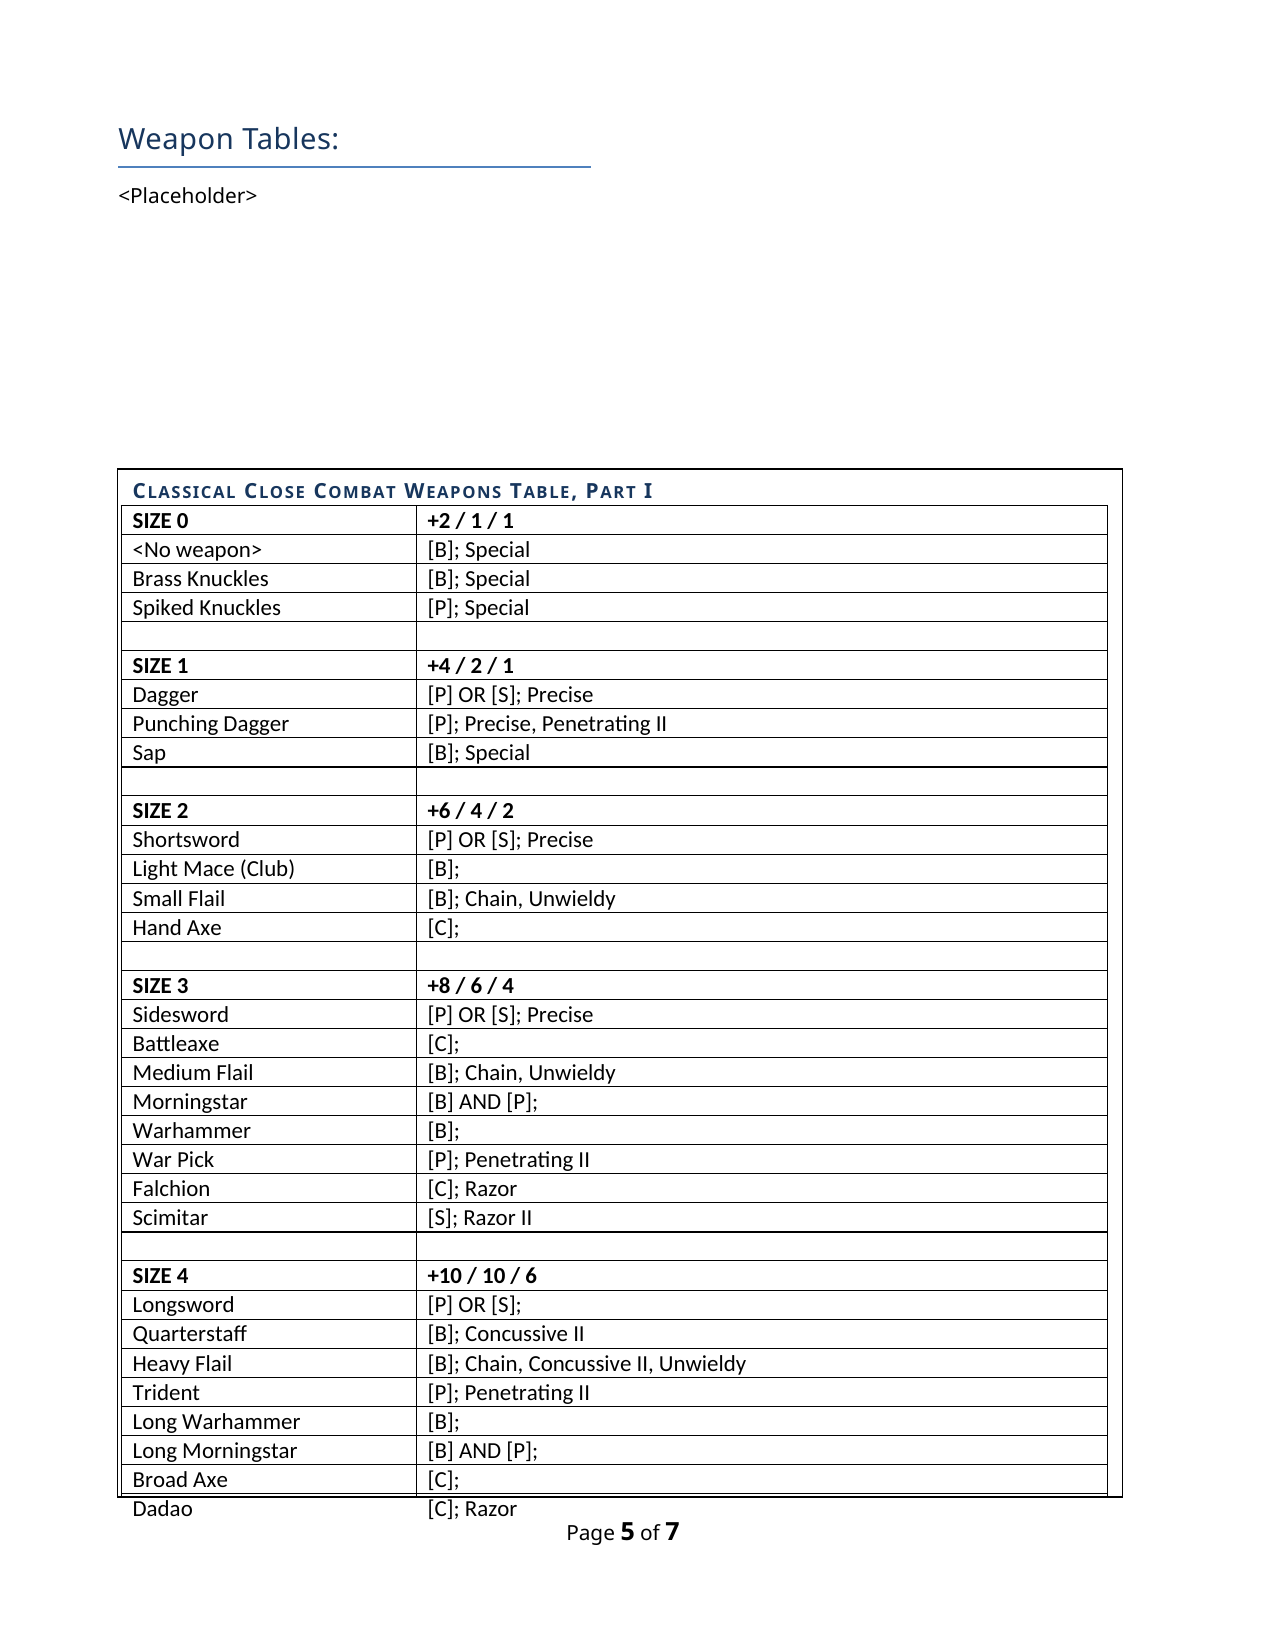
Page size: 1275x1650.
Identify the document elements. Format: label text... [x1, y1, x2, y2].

title Weapon Tables: [118, 118, 591, 166]
text <Placeholder> [118, 181, 591, 209]
